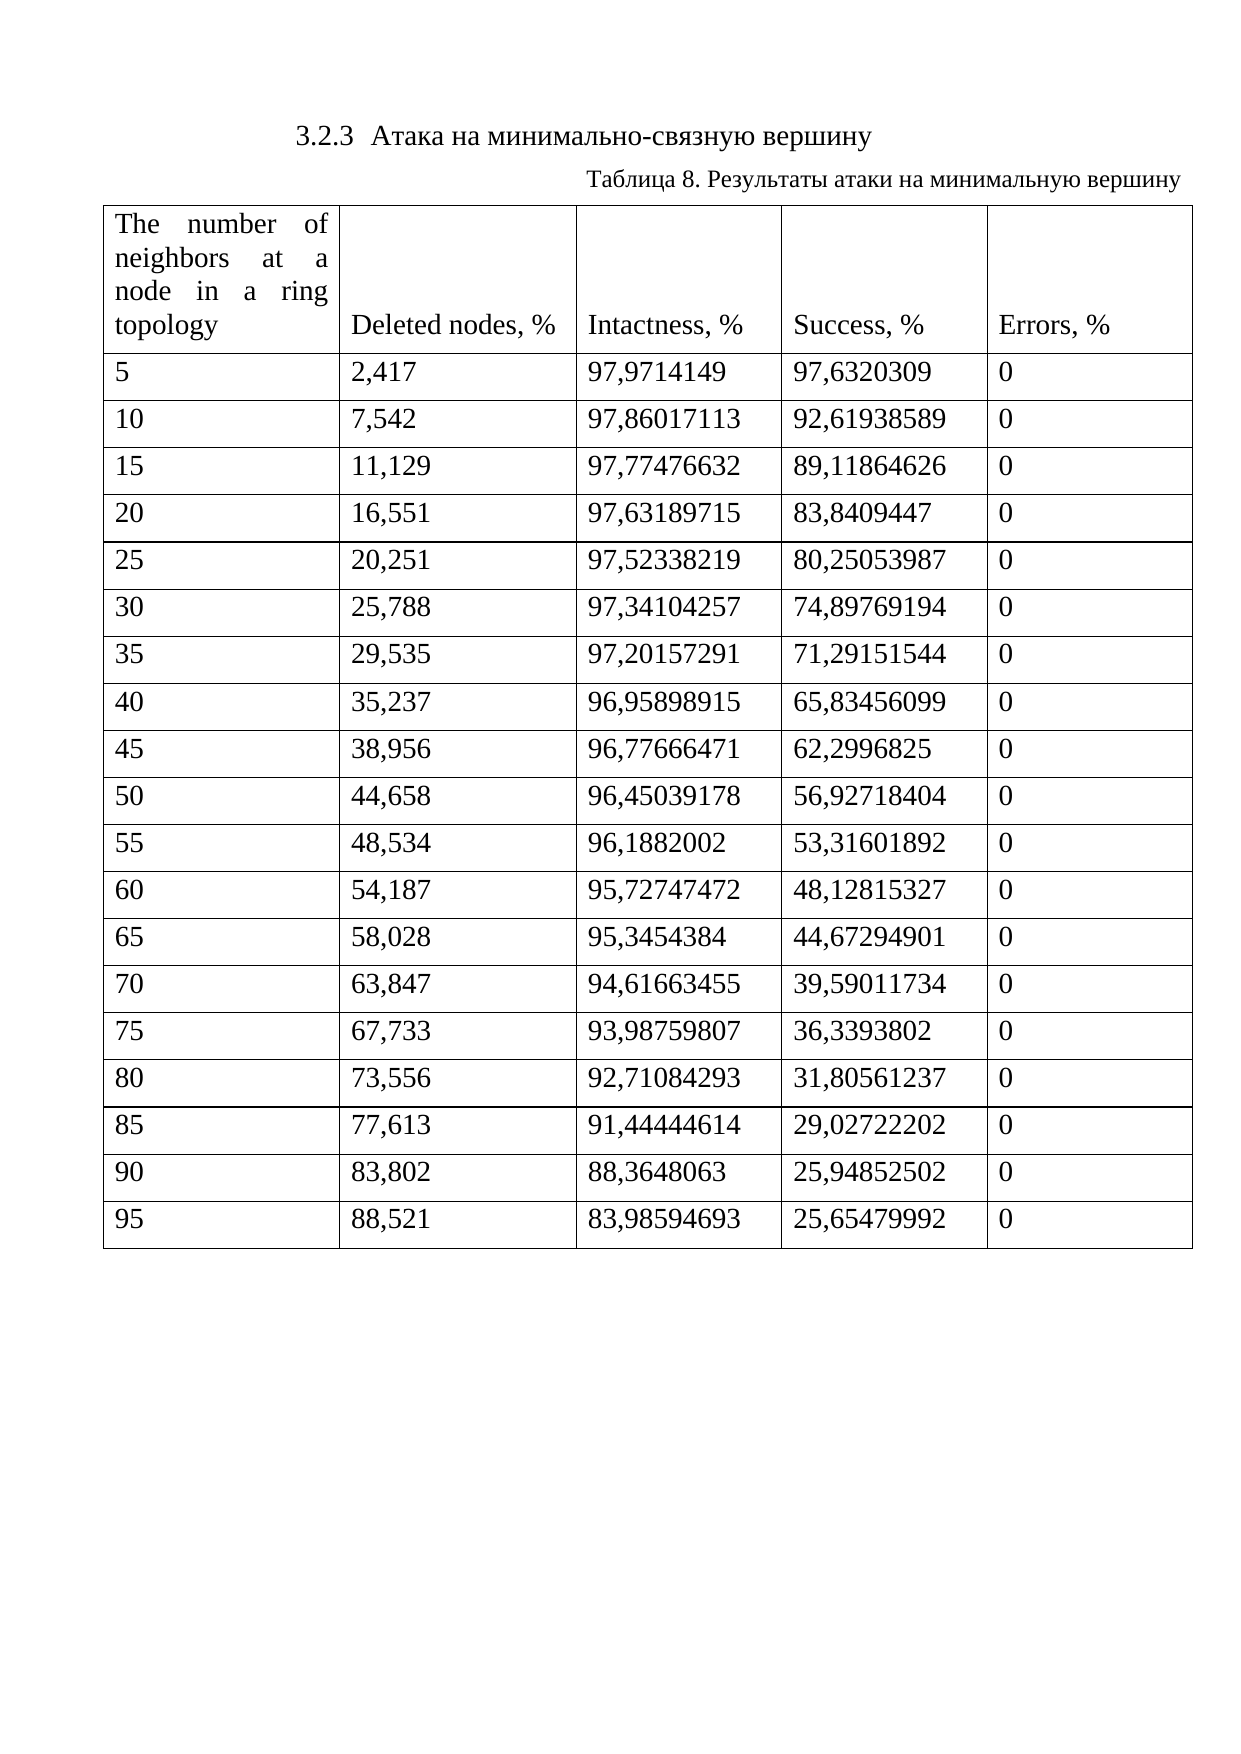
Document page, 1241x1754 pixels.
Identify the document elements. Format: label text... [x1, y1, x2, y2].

table_cell 74,89769194 [782, 590, 987, 636]
table_cell 93,98759807 [577, 1013, 781, 1059]
table_cell 39,59011734 [782, 966, 987, 1012]
table_cell 0 [988, 495, 1192, 541]
table_cell 92,61938589 [782, 401, 987, 447]
table_cell 29,535 [340, 637, 576, 683]
table_cell 73,556 [340, 1060, 576, 1106]
table_cell 56,92718404 [782, 778, 987, 824]
table_cell 96,1882002 [577, 825, 781, 871]
table_cell 0 [988, 1060, 1192, 1106]
table_cell 97,6320309 [782, 354, 987, 400]
table_cell 96,45039178 [577, 778, 781, 824]
table_cell 83,8409447 [782, 495, 987, 541]
table_cell 0 [988, 448, 1192, 494]
table_cell 70 [104, 966, 339, 1012]
table_cell 0 [988, 1013, 1192, 1059]
table_cell 25,94852502 [782, 1155, 987, 1201]
table_cell 89,11864626 [782, 448, 987, 494]
table_cell 96,95898915 [577, 684, 781, 730]
table_cell 97,9714149 [577, 354, 781, 400]
table_cell 71,29151544 [782, 637, 987, 683]
list Атака на минимально-связную вершину [295, 118, 1181, 152]
table_cell 0 [988, 543, 1192, 588]
table_cell 44,658 [340, 778, 576, 824]
table_cell 36,3393802 [782, 1013, 987, 1059]
table_cell 88,521 [340, 1202, 576, 1248]
table_cell 53,31601892 [782, 825, 987, 871]
table_header Success, % [782, 206, 987, 353]
table_cell 75 [104, 1013, 339, 1059]
table_cell 2,417 [340, 354, 576, 400]
table_cell 0 [988, 1202, 1192, 1248]
table_cell 48,534 [340, 825, 576, 871]
table_cell 62,2996825 [782, 731, 987, 777]
table_cell 0 [988, 401, 1192, 447]
table_cell 0 [988, 966, 1192, 1012]
table_cell 11,129 [340, 448, 576, 494]
table_cell 35 [104, 637, 339, 683]
table_cell 63,847 [340, 966, 576, 1012]
table_header Deleted nodes, % [340, 206, 576, 353]
table_cell 25,65479992 [782, 1202, 987, 1248]
table_cell 85 [104, 1108, 339, 1153]
table_cell 97,86017113 [577, 401, 781, 447]
table_cell 48,12815327 [782, 872, 987, 918]
table_cell 31,80561237 [782, 1060, 987, 1106]
table_cell 0 [988, 637, 1192, 683]
table_cell 91,44444614 [577, 1108, 781, 1153]
table_cell 0 [988, 919, 1192, 965]
table_cell 7,542 [340, 401, 576, 447]
table_cell 0 [988, 590, 1192, 636]
table_cell 0 [988, 354, 1192, 400]
table_cell 45 [104, 731, 339, 777]
table_cell 97,77476632 [577, 448, 781, 494]
table_cell 20 [104, 495, 339, 541]
table_cell 0 [988, 778, 1192, 824]
table_cell 80 [104, 1060, 339, 1106]
table_cell 95,72747472 [577, 872, 781, 918]
table_cell 88,3648063 [577, 1155, 781, 1201]
table_cell 67,733 [340, 1013, 576, 1059]
table_cell 97,52338219 [577, 543, 781, 588]
table_cell 35,237 [340, 684, 576, 730]
table_cell 40 [104, 684, 339, 730]
table_cell 97,34104257 [577, 590, 781, 636]
table_cell 0 [988, 684, 1192, 730]
table_cell 58,028 [340, 919, 576, 965]
table_cell 29,02722202 [782, 1108, 987, 1153]
table_cell 95 [104, 1202, 339, 1248]
table_cell 0 [988, 825, 1192, 871]
table_cell 44,67294901 [782, 919, 987, 965]
table_cell 54,187 [340, 872, 576, 918]
table_cell 25,788 [340, 590, 576, 636]
table_cell 65 [104, 919, 339, 965]
table_cell 0 [988, 731, 1192, 777]
table_cell 15 [104, 448, 339, 494]
table_cell 97,20157291 [577, 637, 781, 683]
table_cell 38,956 [340, 731, 576, 777]
table_header Errors, % [988, 206, 1192, 353]
table_cell 83,98594693 [577, 1202, 781, 1248]
table_cell 5 [104, 354, 339, 400]
table_cell 25 [104, 543, 339, 588]
table_cell 16,551 [340, 495, 576, 541]
text Таблица 8. Результаты атаки на минимальную вершину [177, 164, 1181, 193]
table_cell 77,613 [340, 1108, 576, 1153]
table_cell 0 [988, 872, 1192, 918]
table_cell 50 [104, 778, 339, 824]
table_cell 10 [104, 401, 339, 447]
table_cell 92,71084293 [577, 1060, 781, 1106]
table_cell 80,25053987 [782, 543, 987, 588]
table_cell 90 [104, 1155, 339, 1201]
table_cell 60 [104, 872, 339, 918]
table_cell 95,3454384 [577, 919, 781, 965]
table_cell 0 [988, 1108, 1192, 1153]
table_cell 96,77666471 [577, 731, 781, 777]
table_cell 97,63189715 [577, 495, 781, 541]
table_cell 0 [988, 1155, 1192, 1201]
table_cell 94,61663455 [577, 966, 781, 1012]
table_cell 20,251 [340, 543, 576, 588]
table_header Intactness, % [577, 206, 781, 353]
table_cell 30 [104, 590, 339, 636]
table_header The number of neighbors at a node in a ring topology [104, 206, 339, 353]
table_cell 55 [104, 825, 339, 871]
table_cell 65,83456099 [782, 684, 987, 730]
table_cell 83,802 [340, 1155, 576, 1201]
